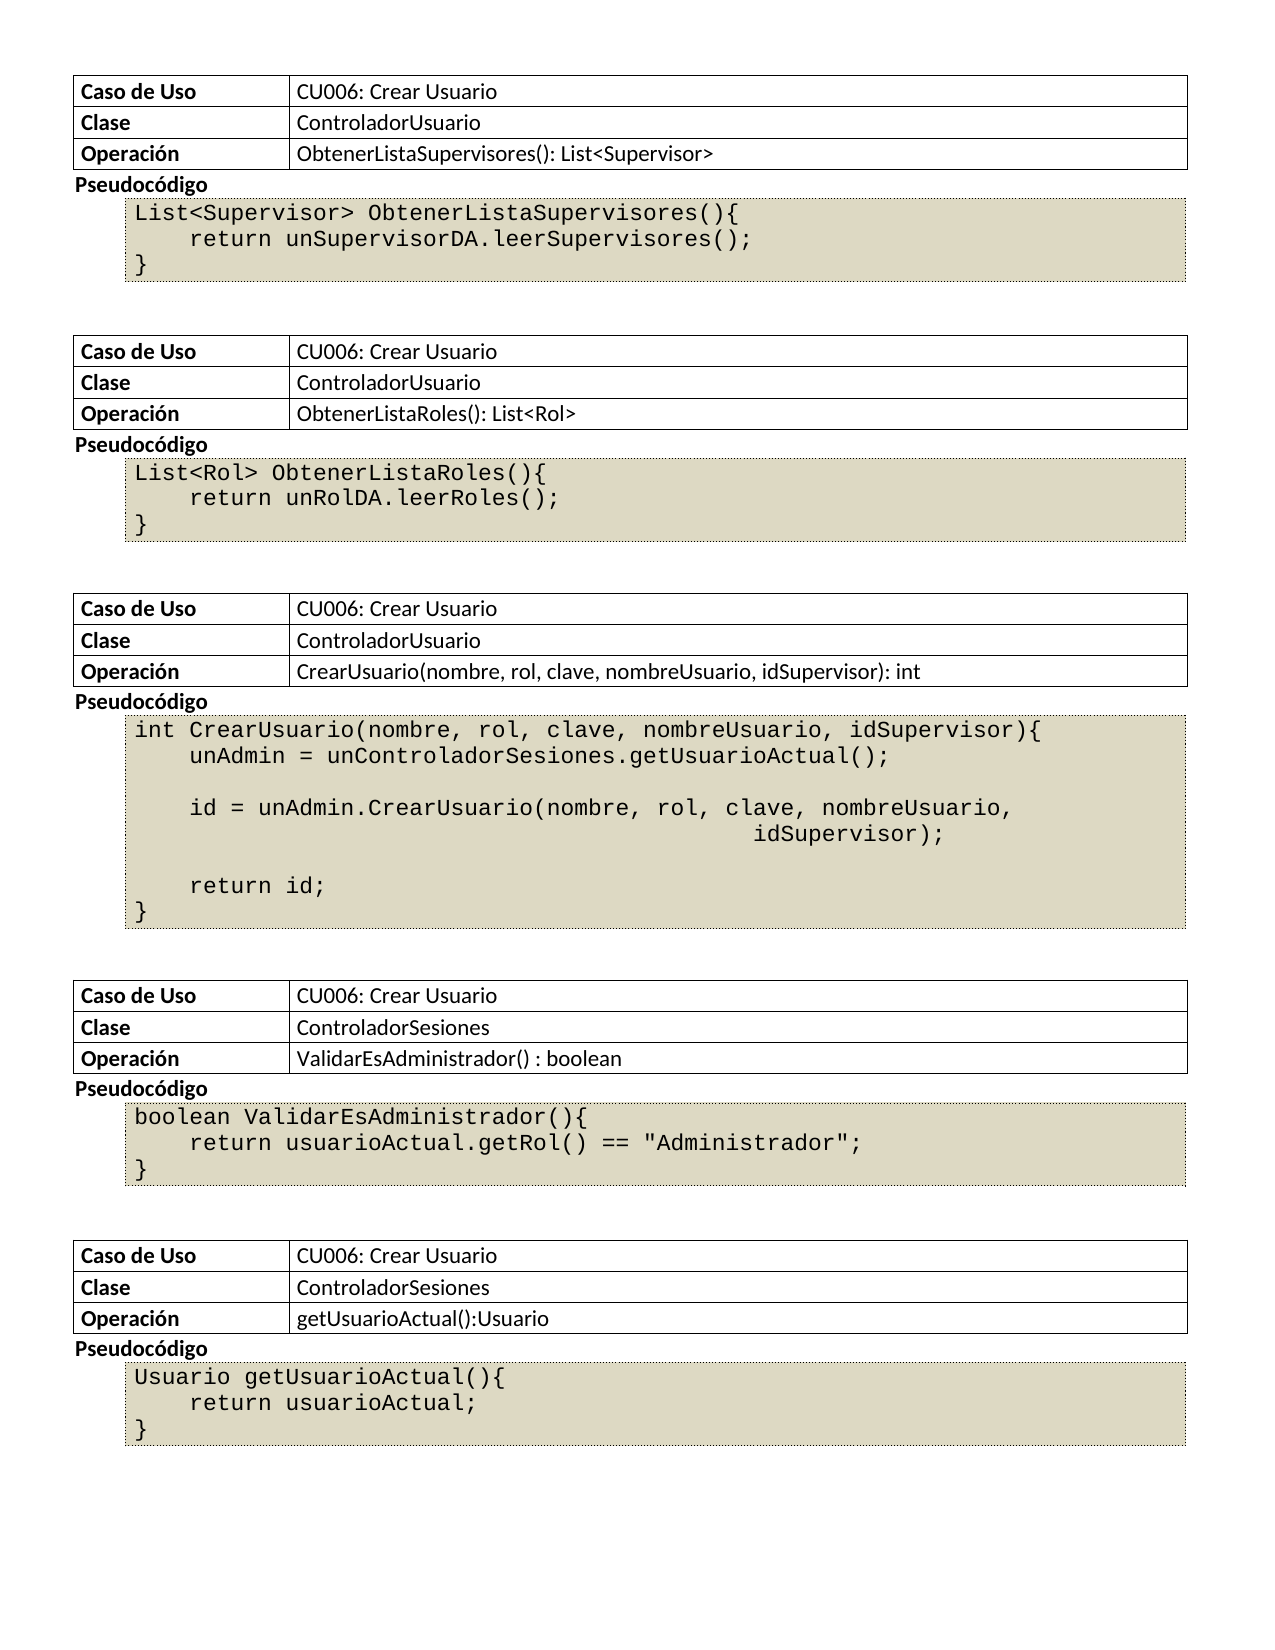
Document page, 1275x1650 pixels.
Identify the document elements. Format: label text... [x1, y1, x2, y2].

text id = unAdmin.CrearUsuario(nombre, rol, clave, nombreUsuario, [125, 793, 1186, 819]
table_cell Operación [74, 139, 289, 169]
table_cell ObtenerListaRoles(): List<Rol> [290, 399, 1187, 429]
table_cell Clase [74, 107, 289, 137]
table_cell ControladorUsuario [290, 625, 1187, 655]
text return usuarioActual; [125, 1388, 1186, 1414]
table_header CU006: Crear Usuario [290, 1241, 1187, 1271]
text } [125, 1154, 1186, 1186]
table_cell ControladorUsuario [290, 367, 1187, 397]
text idSupervisor); [125, 819, 1186, 845]
text unAdmin = unControladorSesiones.getUsuarioActual(); [125, 741, 1186, 767]
table_cell Clase [74, 367, 289, 397]
table_header Caso de Uso [74, 594, 289, 624]
table_cell ControladorSesiones [290, 1272, 1187, 1302]
table_header CU006: Crear Usuario [290, 336, 1187, 366]
table_header Caso de Uso [74, 1241, 289, 1271]
text return unRolDA.leerRoles(); [125, 484, 1186, 509]
table_cell Operación [74, 399, 289, 429]
table_cell Operación [74, 1303, 289, 1333]
table_cell Operación [74, 656, 289, 686]
table_header Caso de Uso [74, 336, 289, 366]
text List<Supervisor> ObtenerListaSupervisores(){ [125, 198, 1186, 224]
text boolean ValidarEsAdministrador(){ [125, 1102, 1186, 1128]
text } [125, 897, 1186, 929]
text List<Rol> ObtenerListaRoles(){ [125, 458, 1186, 484]
table_cell CrearUsuario(nombre, rol, clave, nombreUsuario, idSupervisor): int [290, 656, 1187, 686]
text int CrearUsuario(nombre, rol, clave, nombreUsuario, idSupervisor){ [125, 715, 1186, 741]
table_header Caso de Uso [74, 981, 289, 1011]
table_cell Clase [74, 625, 289, 655]
table_cell Operación [74, 1043, 289, 1073]
table_cell ValidarEsAdministrador() : boolean [290, 1043, 1187, 1073]
table_cell ObtenerListaSupervisores(): List<Supervisor> [290, 139, 1187, 169]
table_cell Clase [74, 1012, 289, 1042]
text Pseudocódigo [75, 170, 1200, 198]
text Pseudocódigo [75, 1334, 1200, 1362]
table_cell ControladorSesiones [290, 1012, 1187, 1042]
table_cell getUsuarioActual():Usuario [290, 1303, 1187, 1333]
text Usuario getUsuarioActual(){ [125, 1362, 1186, 1388]
text return usuarioActual.getRol() == "Administrador"; [125, 1128, 1186, 1154]
table_cell ControladorUsuario [290, 107, 1187, 137]
text return unSupervisorDA.leerSupervisores(); [125, 224, 1186, 250]
text Pseudocódigo [75, 687, 1200, 715]
table_header Caso de Uso [74, 76, 289, 106]
text } [125, 250, 1186, 282]
table_cell Clase [74, 1272, 289, 1302]
text Pseudocódigo [75, 430, 1200, 458]
text } [125, 1414, 1186, 1446]
text return id; [125, 871, 1186, 897]
table_header CU006: Crear Usuario [290, 981, 1187, 1011]
text Pseudocódigo [75, 1074, 1200, 1102]
table_header CU006: Crear Usuario [290, 76, 1187, 106]
text } [125, 509, 1186, 542]
table_header CU006: Crear Usuario [290, 594, 1187, 624]
